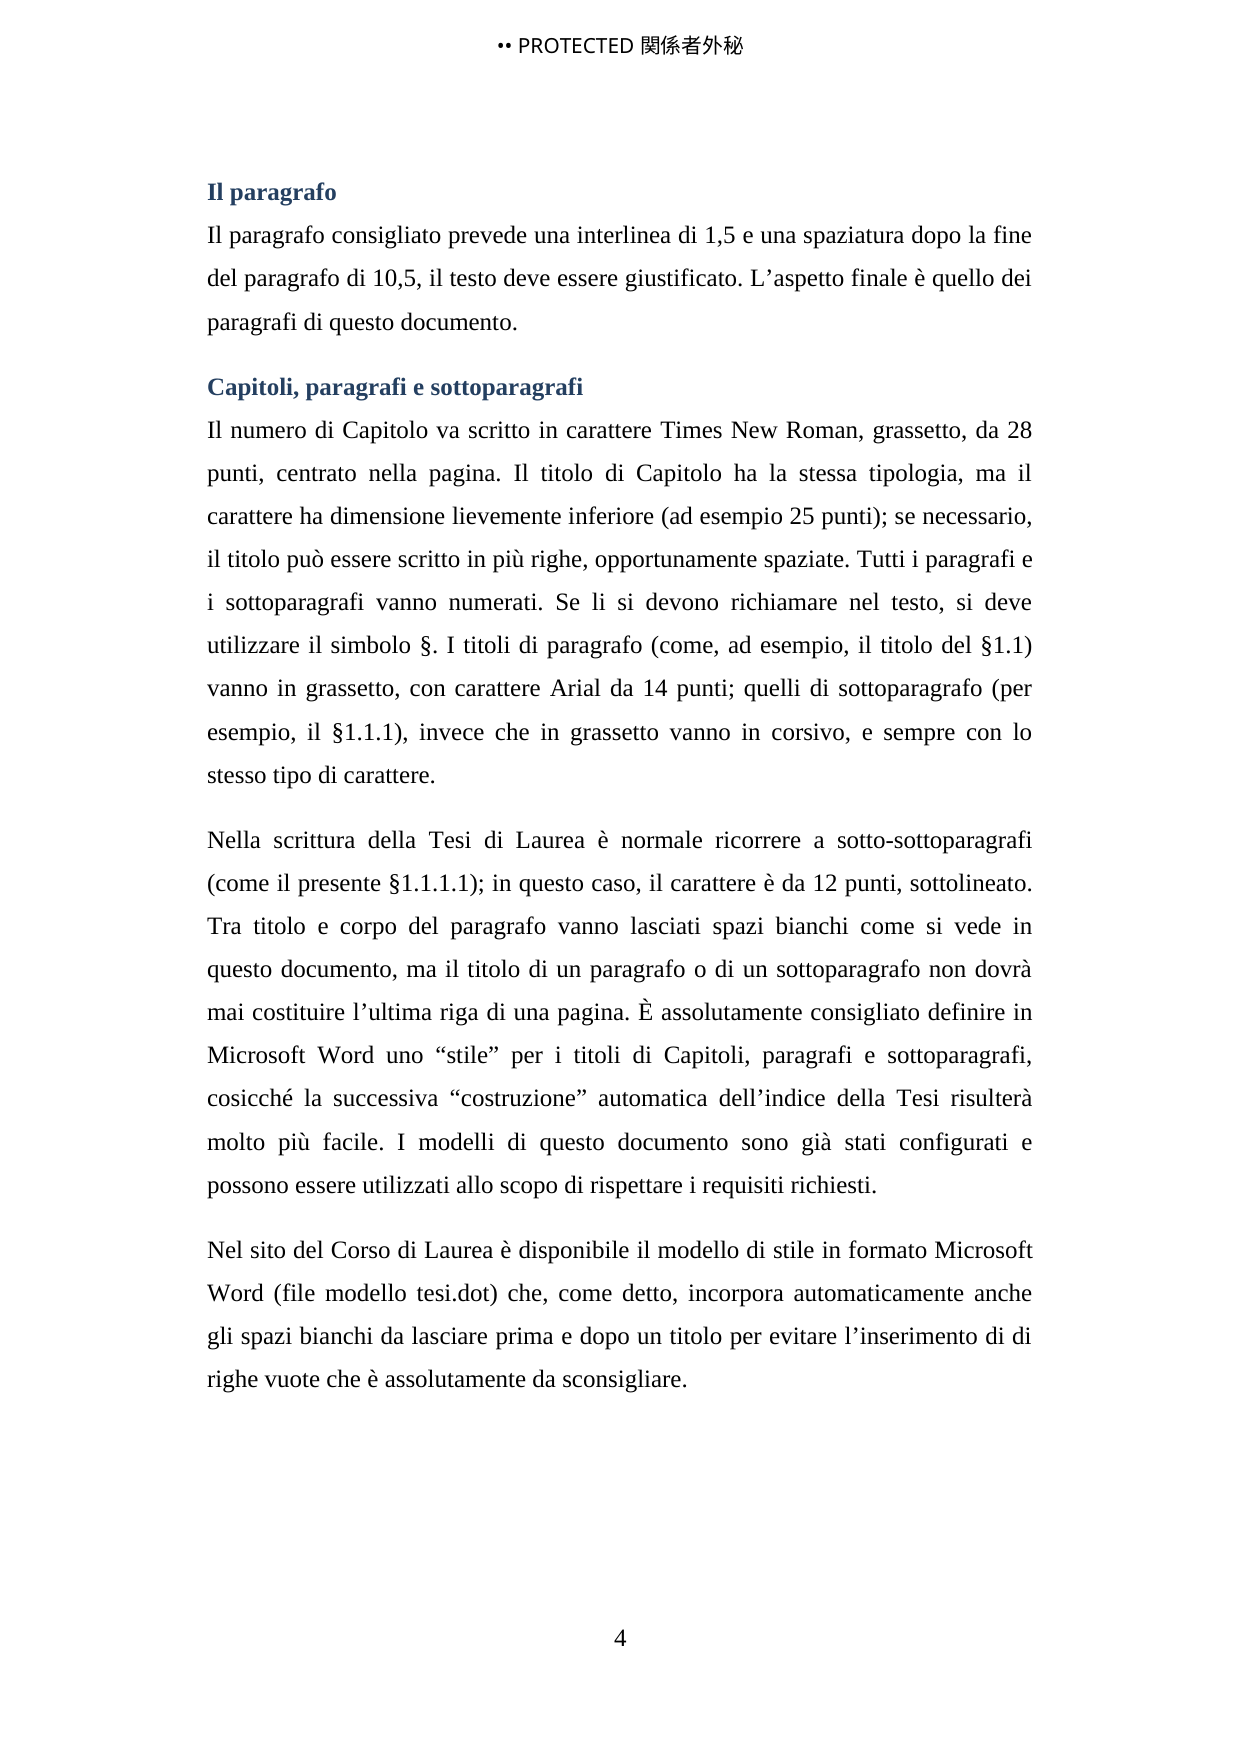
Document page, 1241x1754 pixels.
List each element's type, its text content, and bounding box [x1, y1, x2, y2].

text Nel sito del Corso di Laurea è disponibile il modello di stile in formato Microsoft Word (file modello tesi.dot) che, come detto, incorpora automaticamente anche gli spazi bianchi da lasciare prima e dopo un titolo per evitare l’inserimento di di righe vuote che è assolutamente da sconsigliare. [207, 1235, 1033, 1393]
subtitle Il paragrafo [207, 177, 1033, 206]
subtitle Capitoli, paragrafi e sottoparagrafi [207, 372, 1033, 400]
text Il paragrafo consigliato prevede una interlinea di 1,5 e una spaziatura dopo la fine del paragrafo di 10,5, il testo deve essere giustificato. L’aspetto finale è quello dei paragrafi di questo documento. [207, 220, 1033, 335]
text Nella scrittura della Tesi di Laurea è normale ricorrere a sotto-sottoparagrafi (come il presente §1.1.1.1); in questo caso, il carattere è da 12 punti, sottolineato. Tra titolo e corpo del paragrafo vanno lasciati spazi bianchi come si vede in questo documento, ma il titolo di un paragrafo o di un sottoparagrafo non dovrà mai costituire l’ultima riga di una pagina. È assolutamente consigliato definire in Microsoft Word uno “stile” per i titoli di Capitoli, paragrafi e sottoparagrafi, cosicché la successiva “costruzione” automatica dell’indice della Tesi risulterà molto più facile. I modelli di questo documento sono già stati configurati e possono essere utilizzati allo scopo di rispettare i requisiti richiesti. [207, 825, 1033, 1198]
text Il numero di Capitolo va scritto in carattere Times New Roman, grassetto, da 28 punti, centrato nella pagina. Il titolo di Capitolo ha la stessa tipologia, ma il carattere ha dimensione lievemente inferiore (ad esempio 25 punti); se necessario, il titolo può essere scritto in più righe, opportunamente spaziate. Tutti i paragrafi e i sottoparagrafi vanno numerati. Se li si devono richiamare nel testo, si deve utilizzare il simbolo §. I titoli di paragrafo (come, ad esempio, il titolo del §1.1) vanno in grassetto, con carattere Arial da 14 punti; quelli di sottoparagrafo (per esempio, il §1.1.1), invece che in grassetto vanno in corsivo, e sempre con lo stesso tipo di carattere. [207, 415, 1033, 788]
